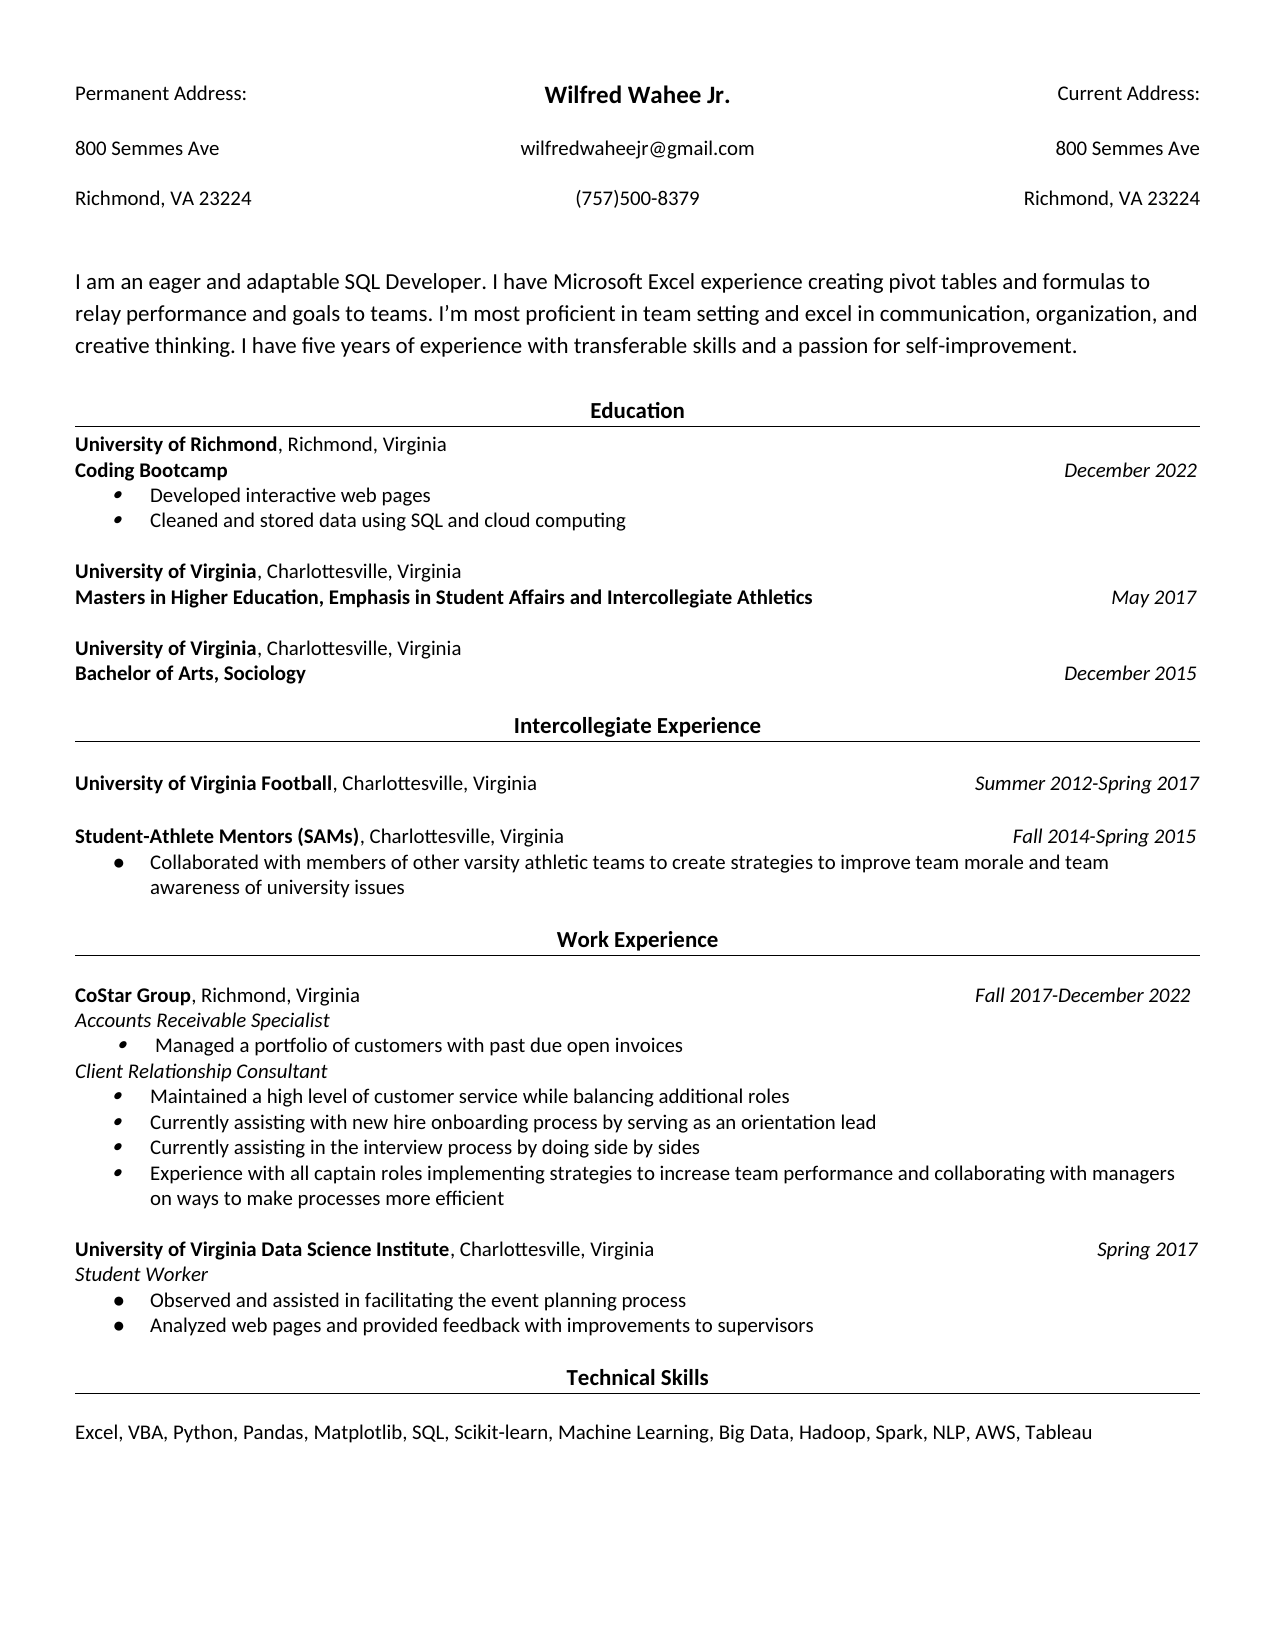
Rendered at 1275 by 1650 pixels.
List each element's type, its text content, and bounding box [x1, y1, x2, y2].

list Currently assisting in the interview process by doing side by sides [112, 1134, 1200, 1160]
text University of Virginia, Charlottesville, Virginia Bachelor of Arts, Sociology December 2015 [75, 635, 1200, 686]
table_header Permanent Address: [64, 80, 446, 135]
text Accounts Receivable Specialist [75, 1007, 1200, 1033]
table_cell Richmond, VA 23224 [829, 185, 1211, 235]
list Collaborated with members of other varsity athletic teams to create strategies to improve team morale and team awareness of university issues [112, 849, 1200, 900]
text University of Virginia Football, Charlottesville, Virginia Summer 2012-Spring 2017 [75, 770, 1200, 796]
list Maintained a high level of customer service while balancing additional roles [112, 1083, 1200, 1109]
list Observed and assisted in facilitating the event planning process [112, 1287, 1200, 1312]
text University of Virginia Data Science Institute, Charlottesville, Virginia Spring 2017 Student Worker [75, 1236, 1200, 1287]
text CoStar Group, Richmond, Virginia Fall 2017-December 2022 [75, 982, 1200, 1007]
text University of Richmond, Richmond, Virginia [75, 431, 1200, 457]
table_cell 800 Semmes Ave [829, 135, 1211, 185]
list Experience with all captain roles implementing strategies to increase team performance and collaborating with managers on ways to make processes more efficient [112, 1160, 1200, 1211]
text Education [75, 396, 1200, 426]
list Developed interactive web pages [112, 482, 1200, 508]
text Student-Athlete Mentors (SAMs), Charlottesville, Virginia Fall 2014-Spring 2015 [75, 823, 1200, 849]
text I am an eager and adaptable SQL Developer. I have Microsoft Excel experience creating pivot tables and formulas to relay performance and goals to teams. I’m most proficient in team setting and excel in communication, organization, and creative thinking. I have five years of experience with transferable skills and a passion for self-improvement. [75, 267, 1200, 360]
text Intercollegiate Experience [75, 711, 1200, 741]
table_header Wilfred Wahee Jr. [446, 80, 829, 135]
list Currently assisting with new hire onboarding process by serving as an orientation lead [112, 1109, 1200, 1134]
table_cell wilfredwaheejr@gmail.com [446, 135, 829, 185]
text Excel, VBA, Python, Pandas, Matplotlib, SQL, Scikit-learn, Machine Learning, Big Data, Hadoop, Spark, NLP, AWS, Tableau [75, 1419, 1200, 1445]
table_cell 800 Semmes Ave [64, 135, 446, 185]
table_cell Richmond, VA 23224 [64, 185, 446, 235]
table_cell (757)500-8379 [446, 185, 829, 235]
text Work Experience [75, 925, 1200, 955]
list Analyzed web pages and provided feedback with improvements to supervisors [112, 1312, 1200, 1338]
text Technical Skills [75, 1363, 1200, 1393]
text University of Virginia, Charlottesville, Virginia Masters in Higher Education, Emphasis in Student Affairs and Intercollegiate Athletics May 2017 [75, 558, 1200, 609]
text Coding Bootcamp December 2022 [75, 457, 1200, 482]
text Client Relationship Consultant [75, 1058, 1200, 1083]
list Cleaned and stored data using SQL and cloud computing [112, 508, 1200, 533]
table_header Current Address: [829, 80, 1211, 135]
list Managed a portfolio of customers with past due open invoices [117, 1033, 1200, 1058]
